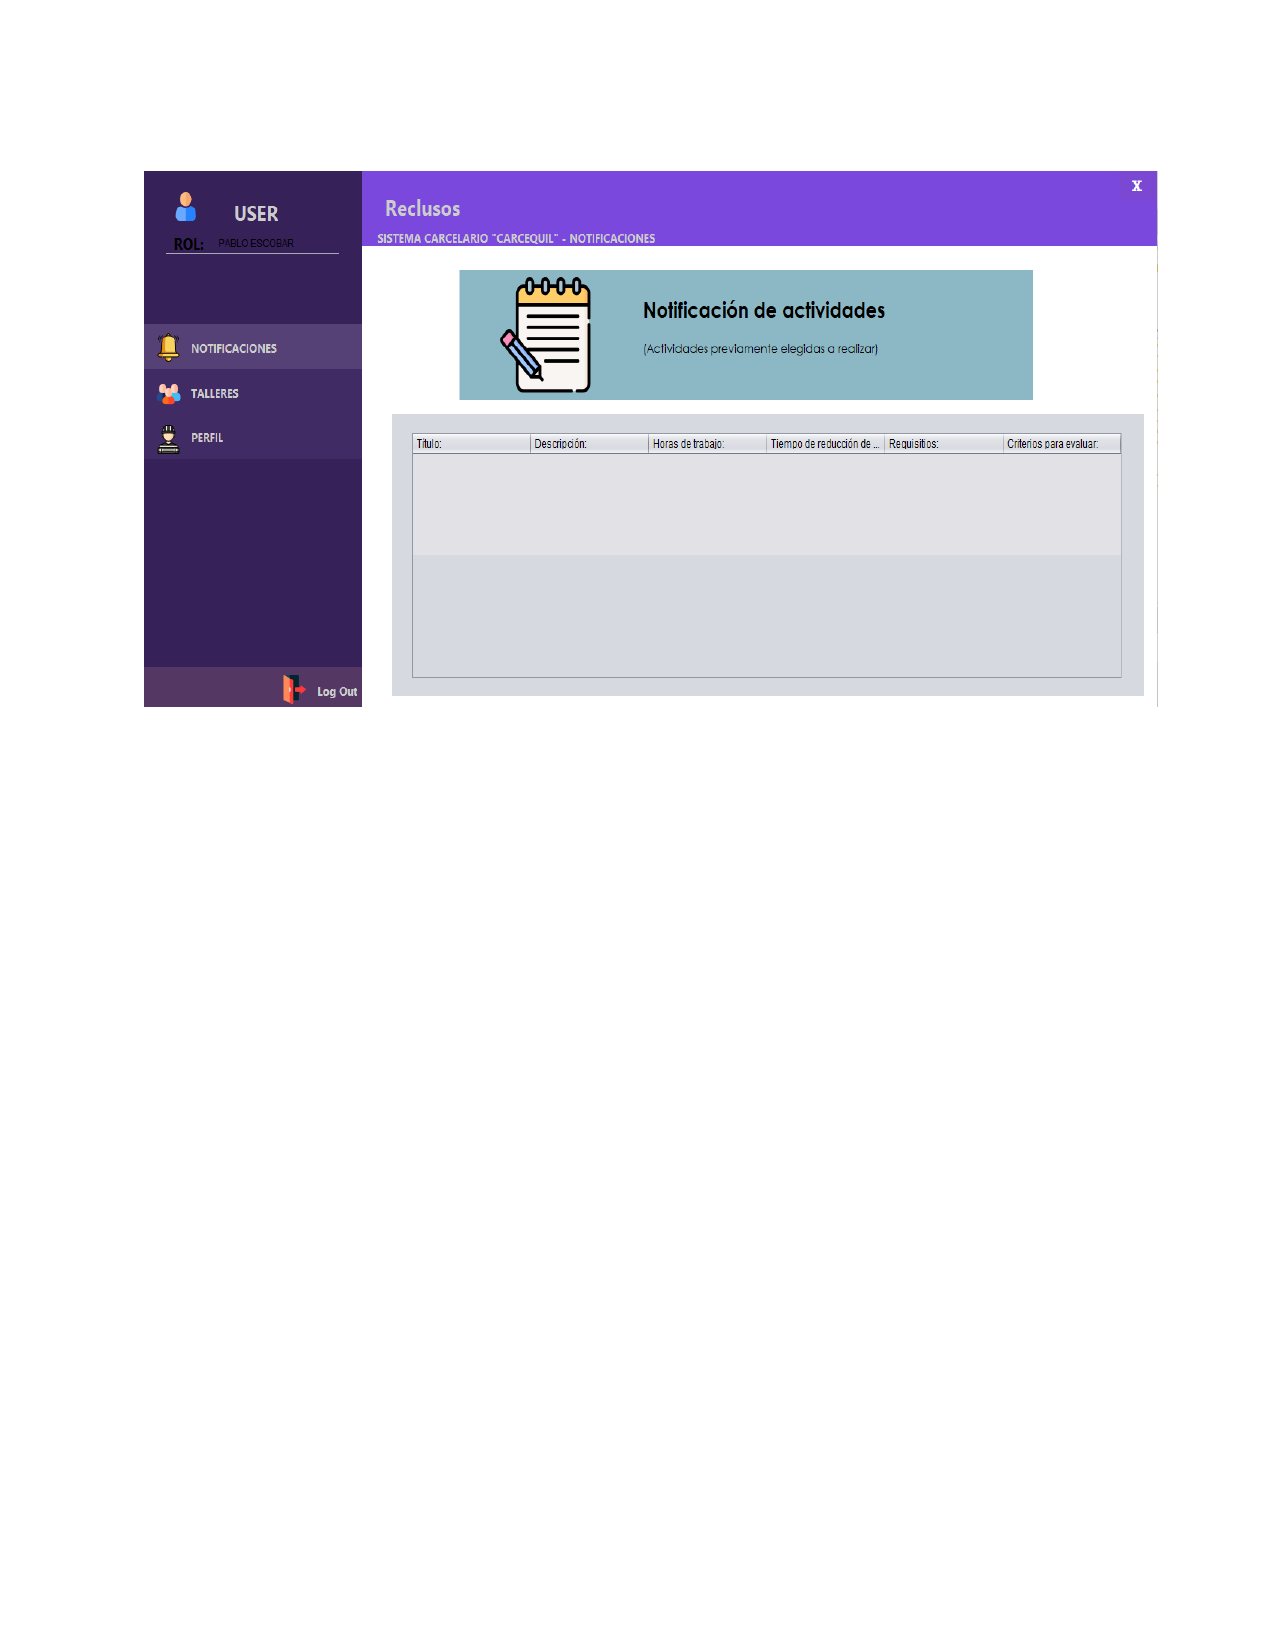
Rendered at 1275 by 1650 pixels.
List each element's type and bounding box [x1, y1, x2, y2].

picture [144, 171, 1158, 707]
